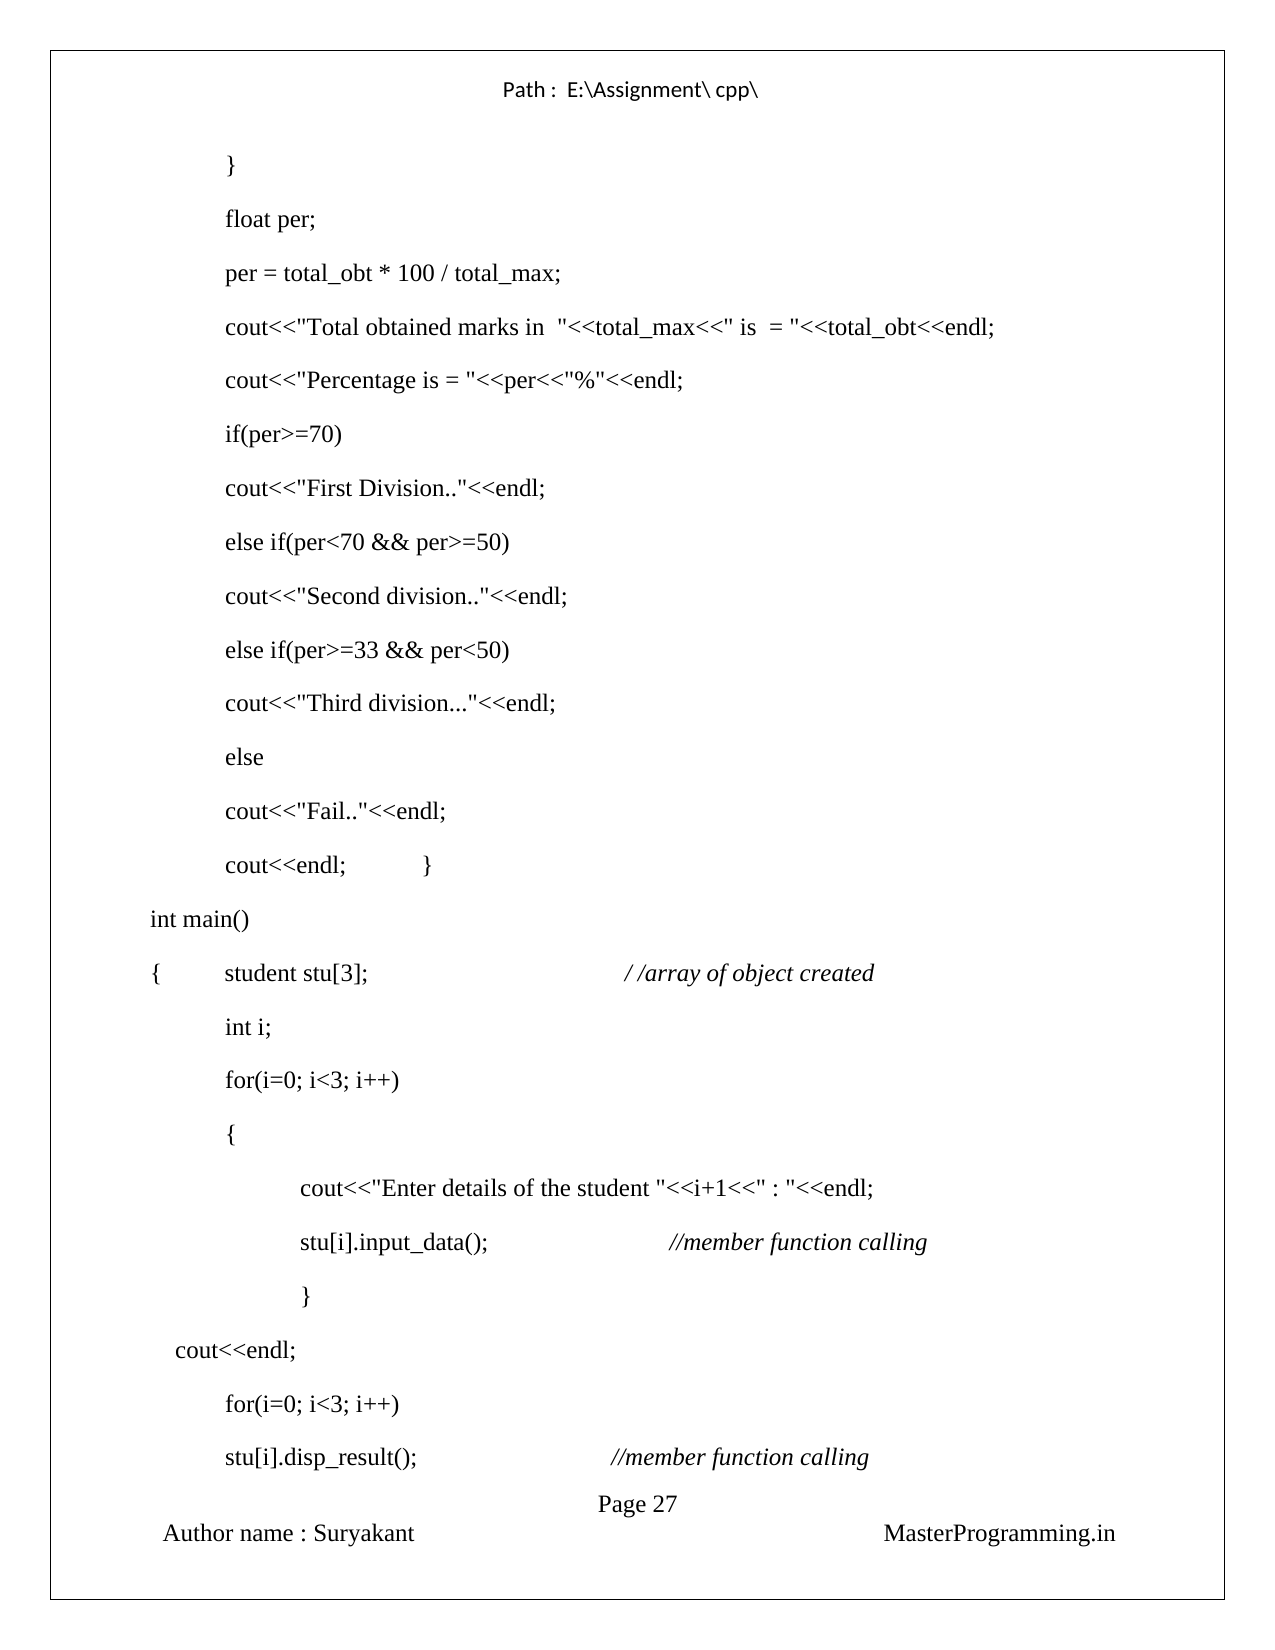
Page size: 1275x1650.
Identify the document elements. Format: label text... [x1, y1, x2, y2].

text float per; [150, 204, 1125, 233]
text cout<<"Third division..."<<endl; [150, 688, 1125, 717]
text else if(per>=33 && per<50) [150, 635, 1125, 663]
text cout<<endl; [150, 1335, 1125, 1363]
text { [150, 1119, 1125, 1148]
text else if(per<70 && per>=50) [150, 527, 1125, 556]
text for(i=0; i<3; i++) [150, 1066, 1125, 1094]
text int main() [150, 904, 1125, 933]
text cout<<"First Division.."<<endl; [150, 473, 1125, 502]
text stu[i].input_data(); //member function calling [150, 1227, 1125, 1256]
text cout<<"Total obtained marks in "<<total_max<<" is = "<<total_obt<<endl; [150, 312, 1125, 340]
text int i; [150, 1012, 1125, 1040]
text else [150, 742, 1125, 771]
text } [150, 150, 1125, 179]
text cout<<"Percentage is = "<<per<<"%"<<endl; [150, 365, 1125, 394]
text cout<<endl; } [150, 850, 1125, 879]
text cout<<"Enter details of the student "<<i+1<<" : "<<endl; [150, 1173, 1125, 1202]
text } [150, 1281, 1125, 1310]
text per = total_obt * 100 / total_max; [150, 258, 1125, 286]
text cout<<"Second division.."<<endl; [150, 581, 1125, 609]
text for(i=0; i<3; i++) [150, 1389, 1125, 1417]
text stu[i].disp_result(); //member function calling [150, 1442, 1125, 1471]
text if(per>=70) [150, 419, 1125, 448]
text cout<<"Fail.."<<endl; [150, 796, 1125, 825]
text { student stu[3]; / /array of object created [150, 958, 1125, 987]
